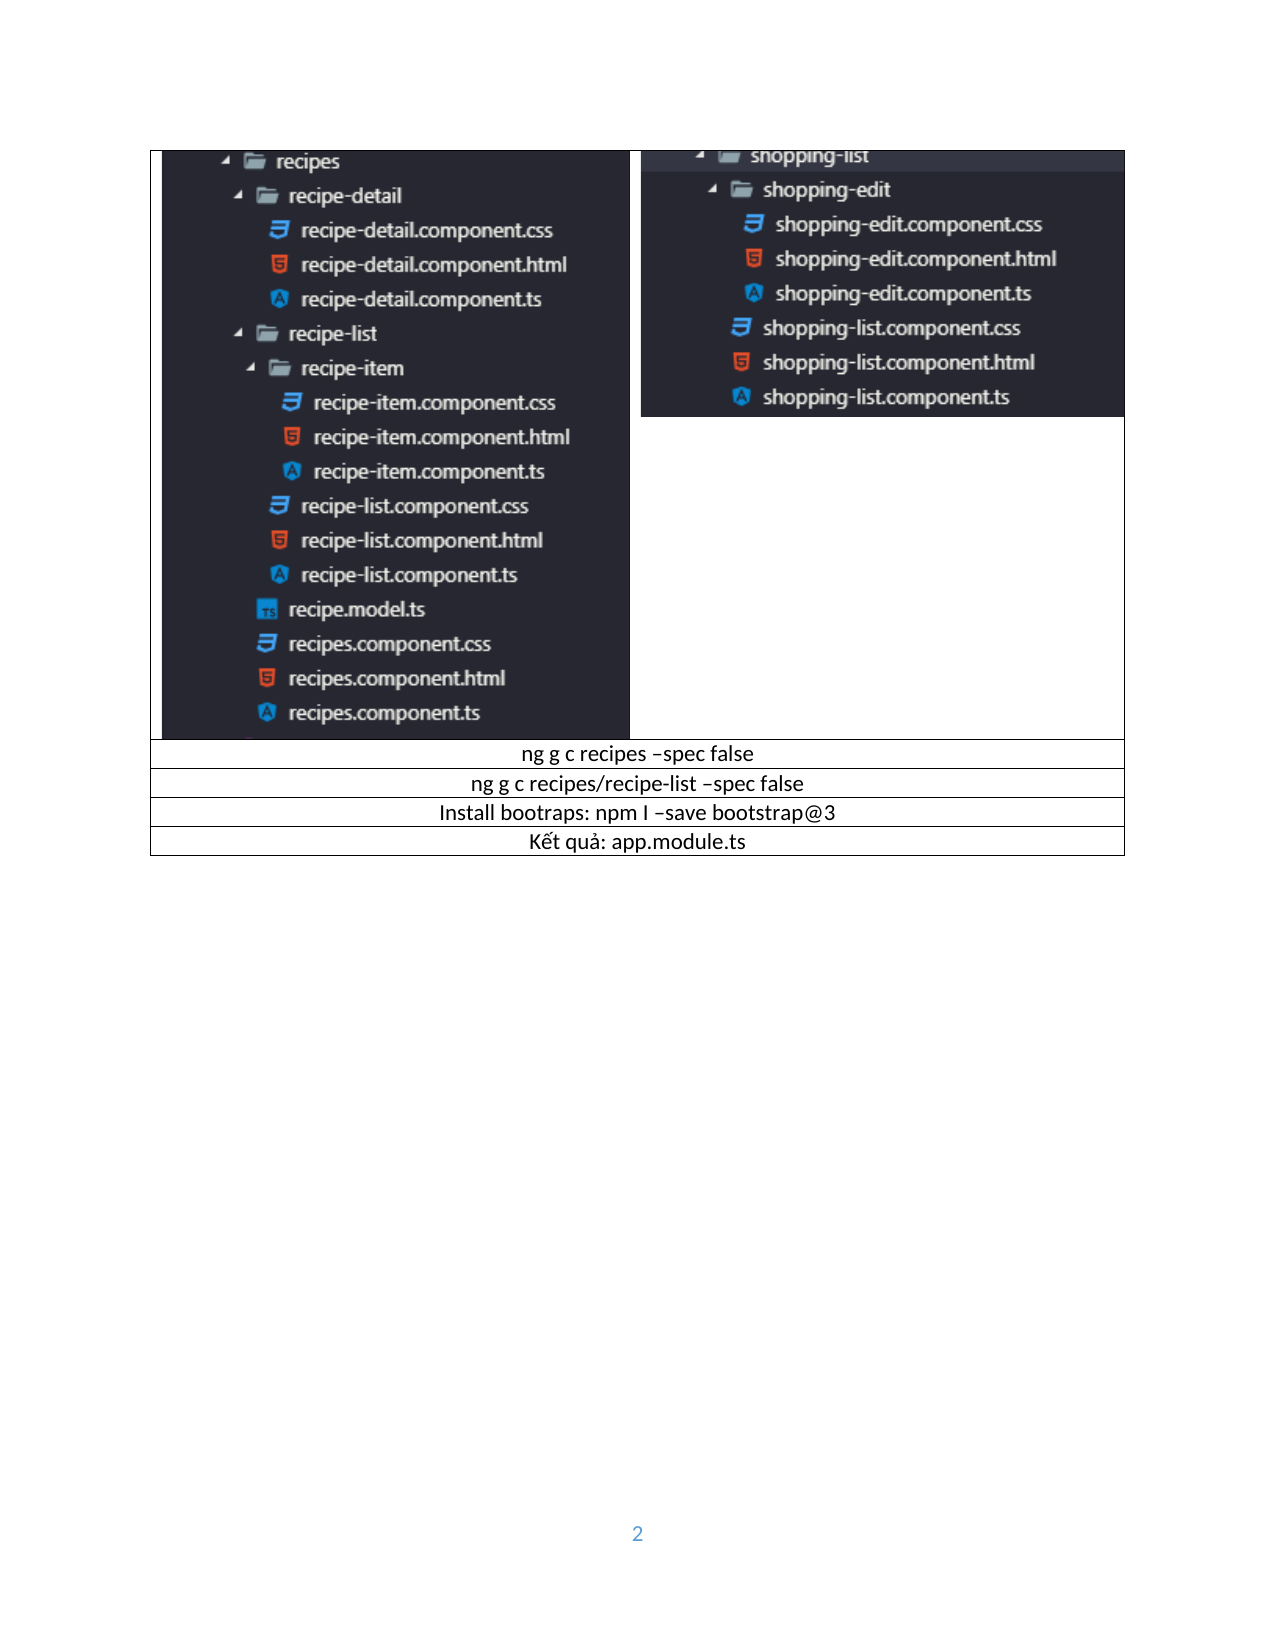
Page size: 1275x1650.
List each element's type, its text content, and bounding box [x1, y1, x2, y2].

picture [640, 151, 1125, 417]
table_cell [630, 151, 1124, 738]
table_cell ng g c recipes –spec false [151, 740, 1124, 768]
table_cell [151, 151, 161, 738]
table_cell ng g c recipes/recipe-list –spec false [151, 769, 1124, 797]
table_cell Kết quả: app.module.ts [151, 827, 1124, 855]
table_cell Install bootraps: npm I –save bootstrap@3 [151, 798, 1124, 826]
picture [161, 151, 630, 739]
